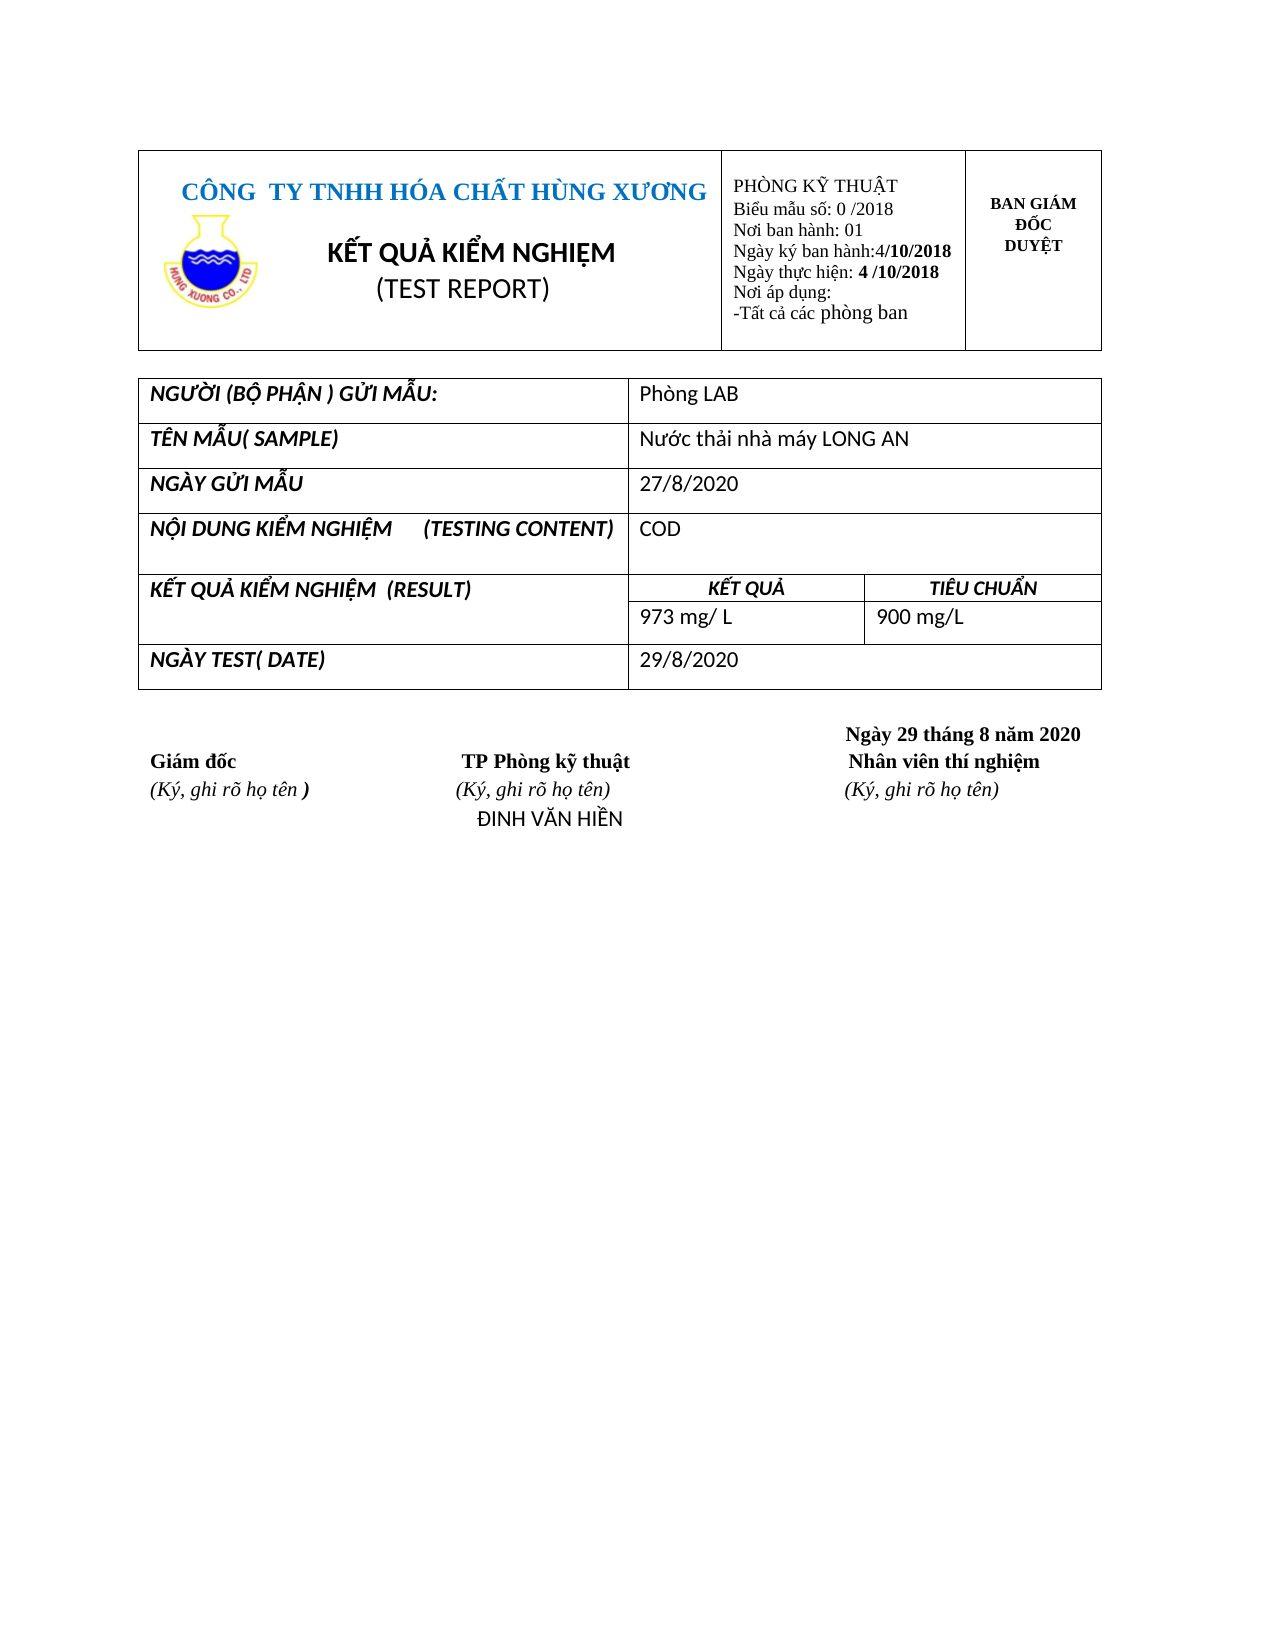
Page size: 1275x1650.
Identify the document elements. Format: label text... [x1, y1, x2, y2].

table_header Phòng LAB [629, 379, 1101, 423]
picture [164, 215, 258, 308]
table_header CÔNG TY TNHH HÓA CHẤT HÙNG XƯƠNG KẾT QUẢ KIỂM NGHIỆM (TEST REPORT) [139, 151, 721, 350]
table_cell 27/8/2020 [629, 469, 1101, 513]
table_cell TIÊU CHUẨN [865, 575, 1101, 601]
table_header BAN GIÁM ĐỐC DUYỆT [966, 151, 1101, 350]
table_cell KẾT QUẢ KIỂM NGHIỆM (RESULT) [139, 575, 628, 644]
text Giám đốc TP Phòng kỹ thuật Nhân viên thí nghiệm [150, 749, 1125, 773]
table_cell Nước thải nhà máy LONG AN [629, 424, 1101, 468]
table_cell NGÀY TEST( DATE) [139, 645, 628, 689]
table_cell 900 mg/L [865, 602, 1101, 644]
table_cell 973 mg/ L [629, 602, 864, 644]
table_cell KẾT QUẢ [629, 575, 864, 601]
table_cell NỘI DUNG KIỂM NGHIỆM (TESTING CONTENT) [139, 514, 628, 574]
table_cell 29/8/2020 [629, 645, 1101, 689]
text Ngày 29 tháng 8 năm 2020 [150, 721, 1125, 746]
table_cell COD [629, 514, 1101, 574]
table_header PHÒNG KỸ THUẬT Biểu mẫu số: 0 /2018 Nơi ban hành: 01 Ngày ký ban hành:4/10/2018 Ngày thực hiện: 4 /10/2018 Nơi áp dụng: -Tất cả các phòng ban [722, 151, 965, 350]
table_cell NGÀY GỬI MẪU [139, 469, 628, 513]
text (Ký, ghi rõ họ tên ) (Ký, ghi rõ họ tên) (Ký, ghi rõ họ tên) [150, 777, 1125, 801]
table_cell TÊN MẪU( SAMPLE) [139, 424, 628, 468]
table_header NGƯỜI (BỘ PHẬN ) GỬI MẪU: [139, 379, 628, 423]
text ĐINH VĂN HIỀN [150, 804, 1125, 832]
